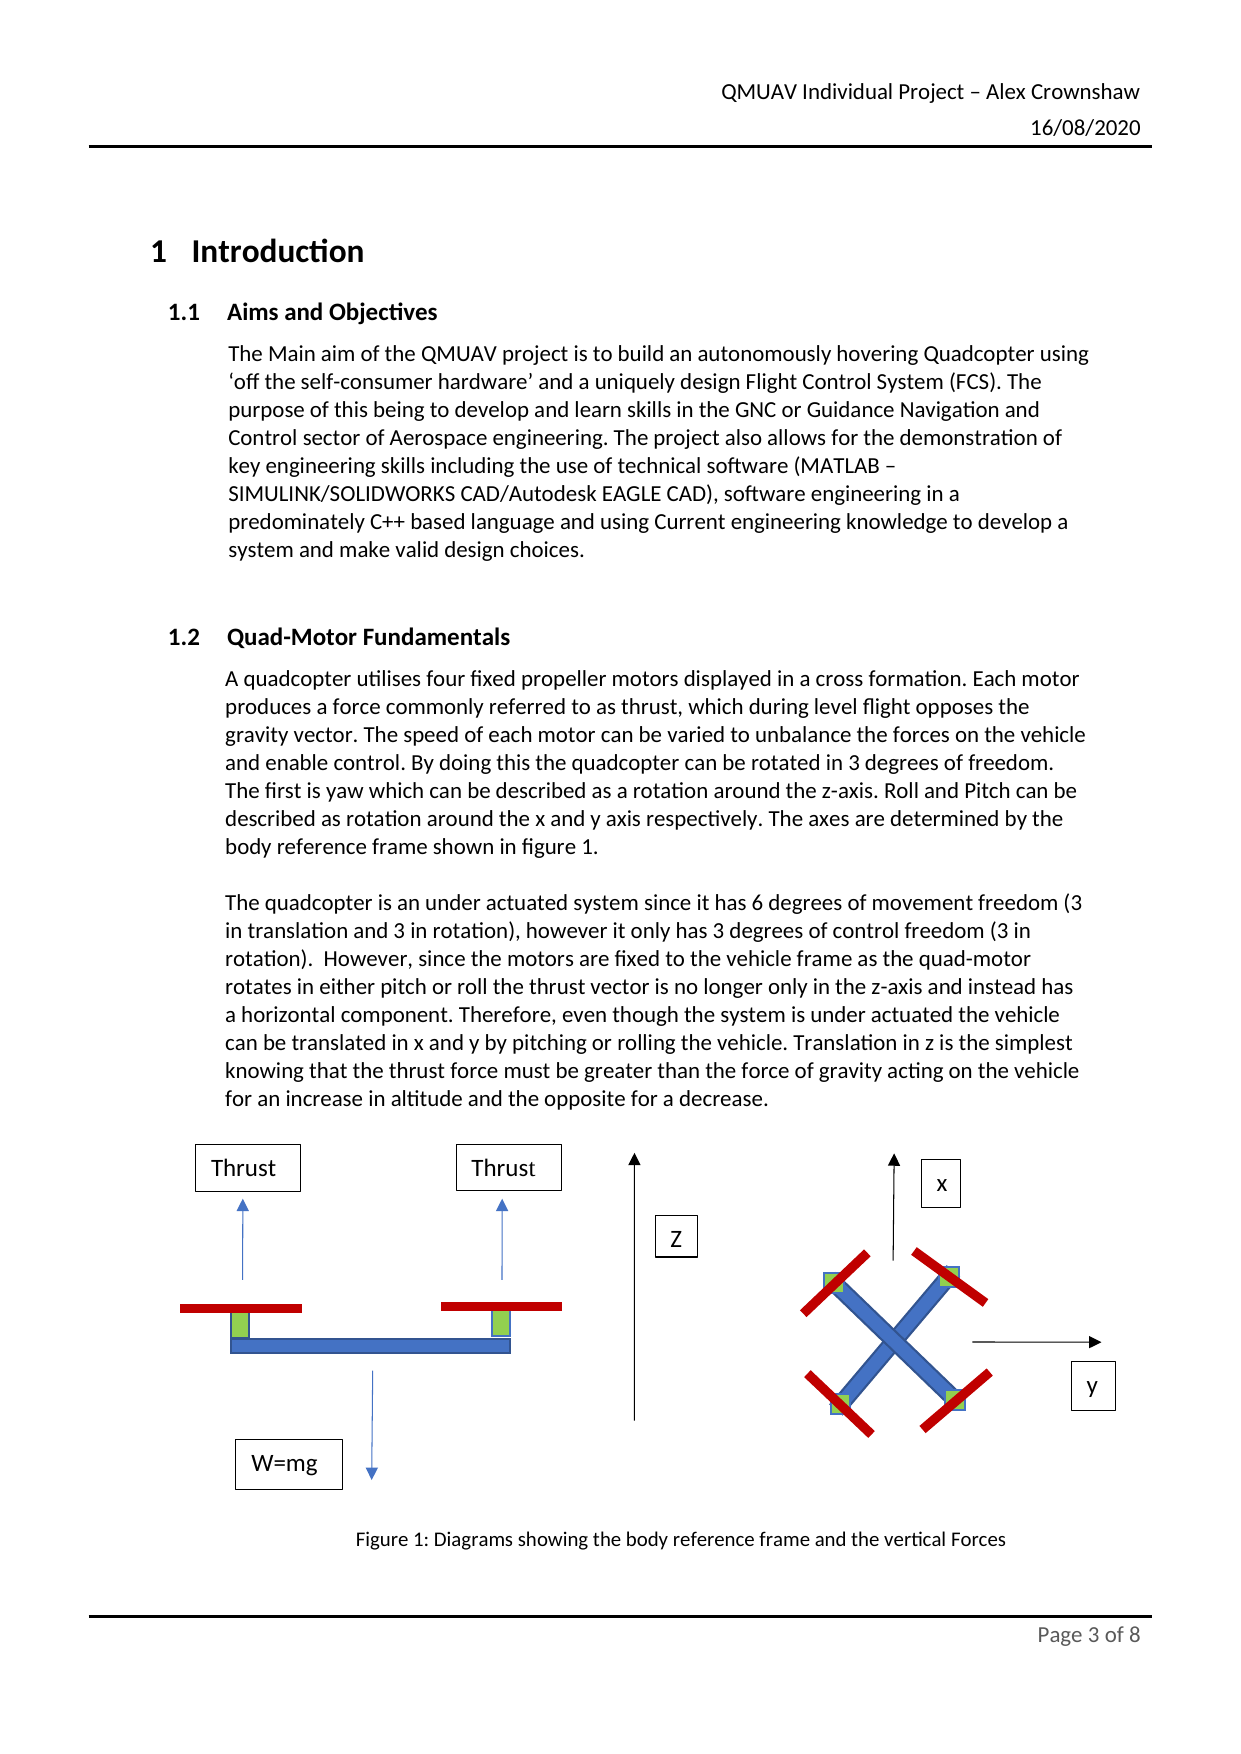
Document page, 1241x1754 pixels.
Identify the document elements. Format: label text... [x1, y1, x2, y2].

text The quadcopter is an under actuated system since it has 6 degrees of movement freedom (3 in translation and 3 in rotation), however it only has 3 degrees of control freedom (3 in rotation). However, since the motors are fixed to the vehicle frame as the quad-motor rotates in either pitch or roll the thrust vector is no longer only in the z-axis and instead has a horizontal component. Therefore, even though the system is under actuated the vehicle can be translated in x and y by pitching or rolling the vehicle. Translation in z is the simplest knowing that the thrust force must be greater than the force of gravity acting on the vehicle for an increase in altitude and the opposite for a decrease. [225, 888, 1090, 1112]
text The Main aim of the QMUAV project is to build an autonomously hovering Quadcopter using ‘off the self-consumer hardware’ and a uniquely design Flight Control System (FCS). The purpose of this being to develop and learn skills in the GNC or Guidance Navigation and Control sector of Aerospace engineering. The project also allows for the demonstration of key engineering skills including the use of technical software (MATLAB – SIMULINK/SOLIDWORKS CAD/Autodesk EAGLE CAD), software engineering in a predominately C++ based language and using Current engineering knowledge to develop a system and make valid design choices. [585, 367, 1090, 563]
text A quadcopter utilises four fixed propeller motors displayed in a cross formation. Each motor produces a force commonly referred to as thrust, which during level flight opposes the gravity vector. The speed of each motor can be varied to unbalance the forces on the vehicle and enable control. By doing this the quadcopter can be rotated in 3 degrees of freedom. The first is yaw which can be described as a rotation around the z-axis. Roll and Pitch can be described as rotation around the x and y axis respectively. The axes are determined by the body reference frame shown in figure 1. [225, 664, 1090, 860]
subtitle Quad-Motor Fundamentals [168, 621, 1090, 651]
subtitle Aims and Objectives [168, 296, 1090, 327]
subtitle Introduction [150, 230, 1090, 271]
